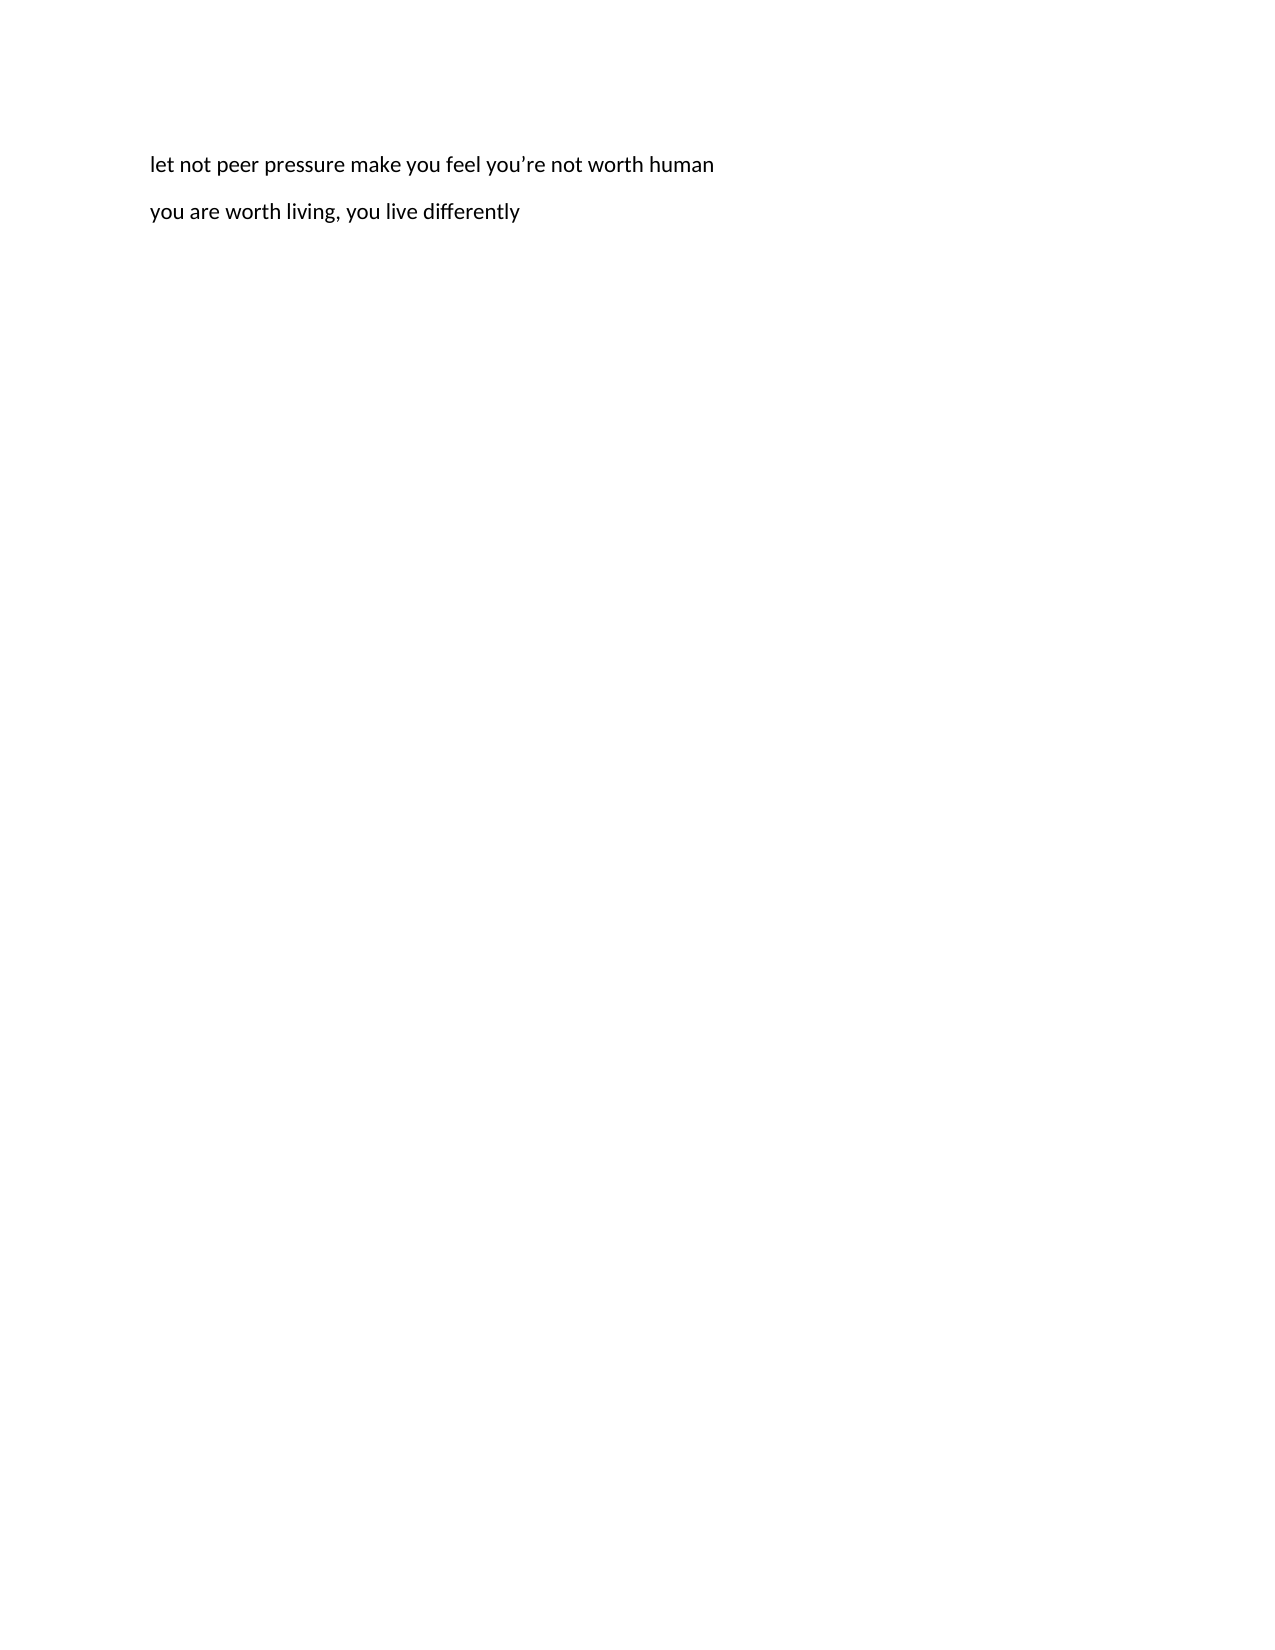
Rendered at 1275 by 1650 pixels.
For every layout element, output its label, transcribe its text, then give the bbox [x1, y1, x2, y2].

text let not peer pressure make you feel you’re not worth human [150, 150, 1125, 178]
text you are worth living, you live differently [150, 197, 1125, 225]
